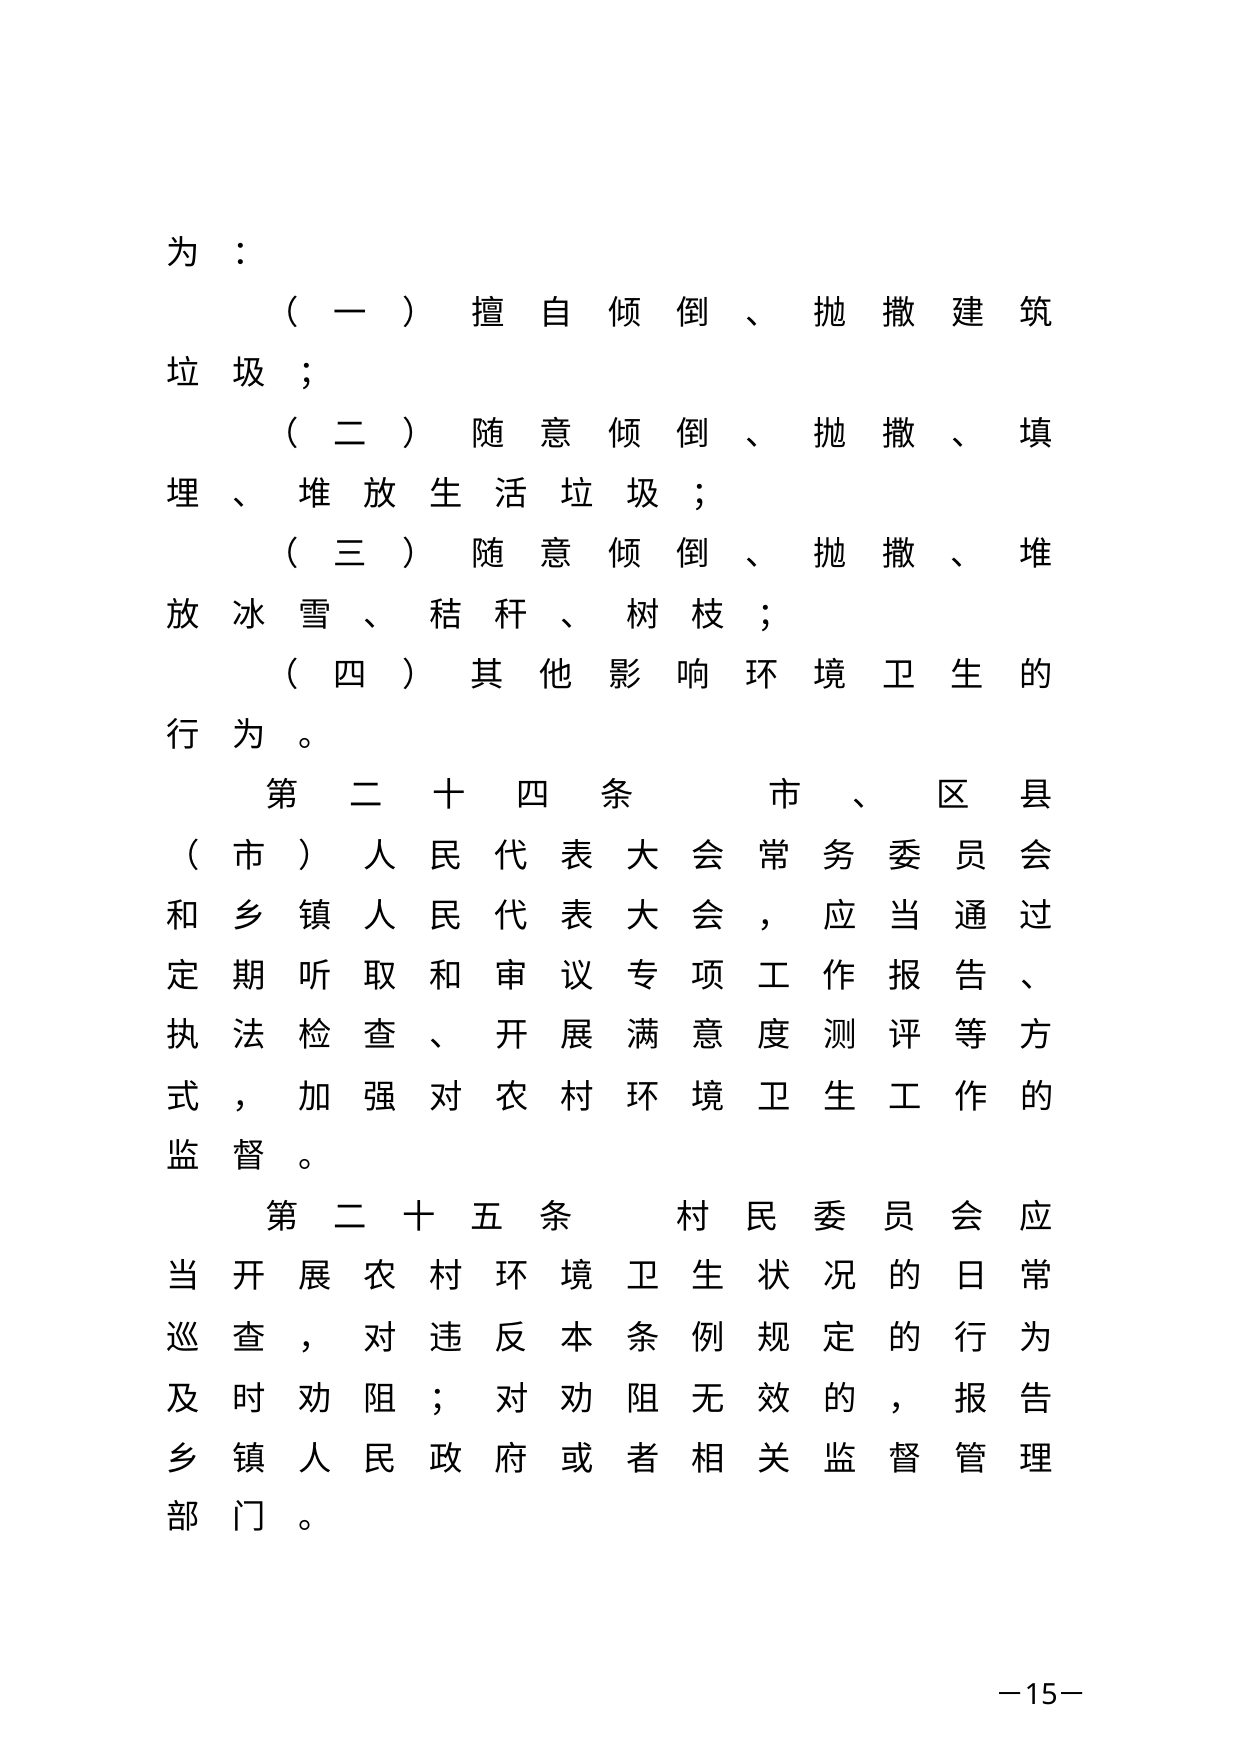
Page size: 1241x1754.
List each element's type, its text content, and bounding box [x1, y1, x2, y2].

text （四）其他影响环境卫生的行为。 [167, 642, 1085, 762]
text （一）擅自倾倒、抛撒建筑垃圾； [167, 280, 1085, 400]
text （二）随意倾倒、抛撒、填埋、堆放生活垃圾； [167, 400, 1085, 521]
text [167, 219, 1085, 280]
text 第二十五条 村民委员会应当开展农村环境卫生状况的日常巡查，对违反本条例规定的行为及时劝阻；对劝阻无效的，报告乡镇人民政府或者相关监督管理部门。 [167, 1184, 1085, 1546]
text （三）随意倾倒、抛撒、堆放冰雪、秸秆、树枝； [167, 521, 1085, 642]
text 第二十四条 市、区县（市）人民代表大会常务委员会和乡镇人民代表大会，应当通过定期听取和审议专项工作报告、执法检查、开展满意度测评等方式，加强对农村环境卫生工作的监督。 [167, 762, 1085, 1184]
